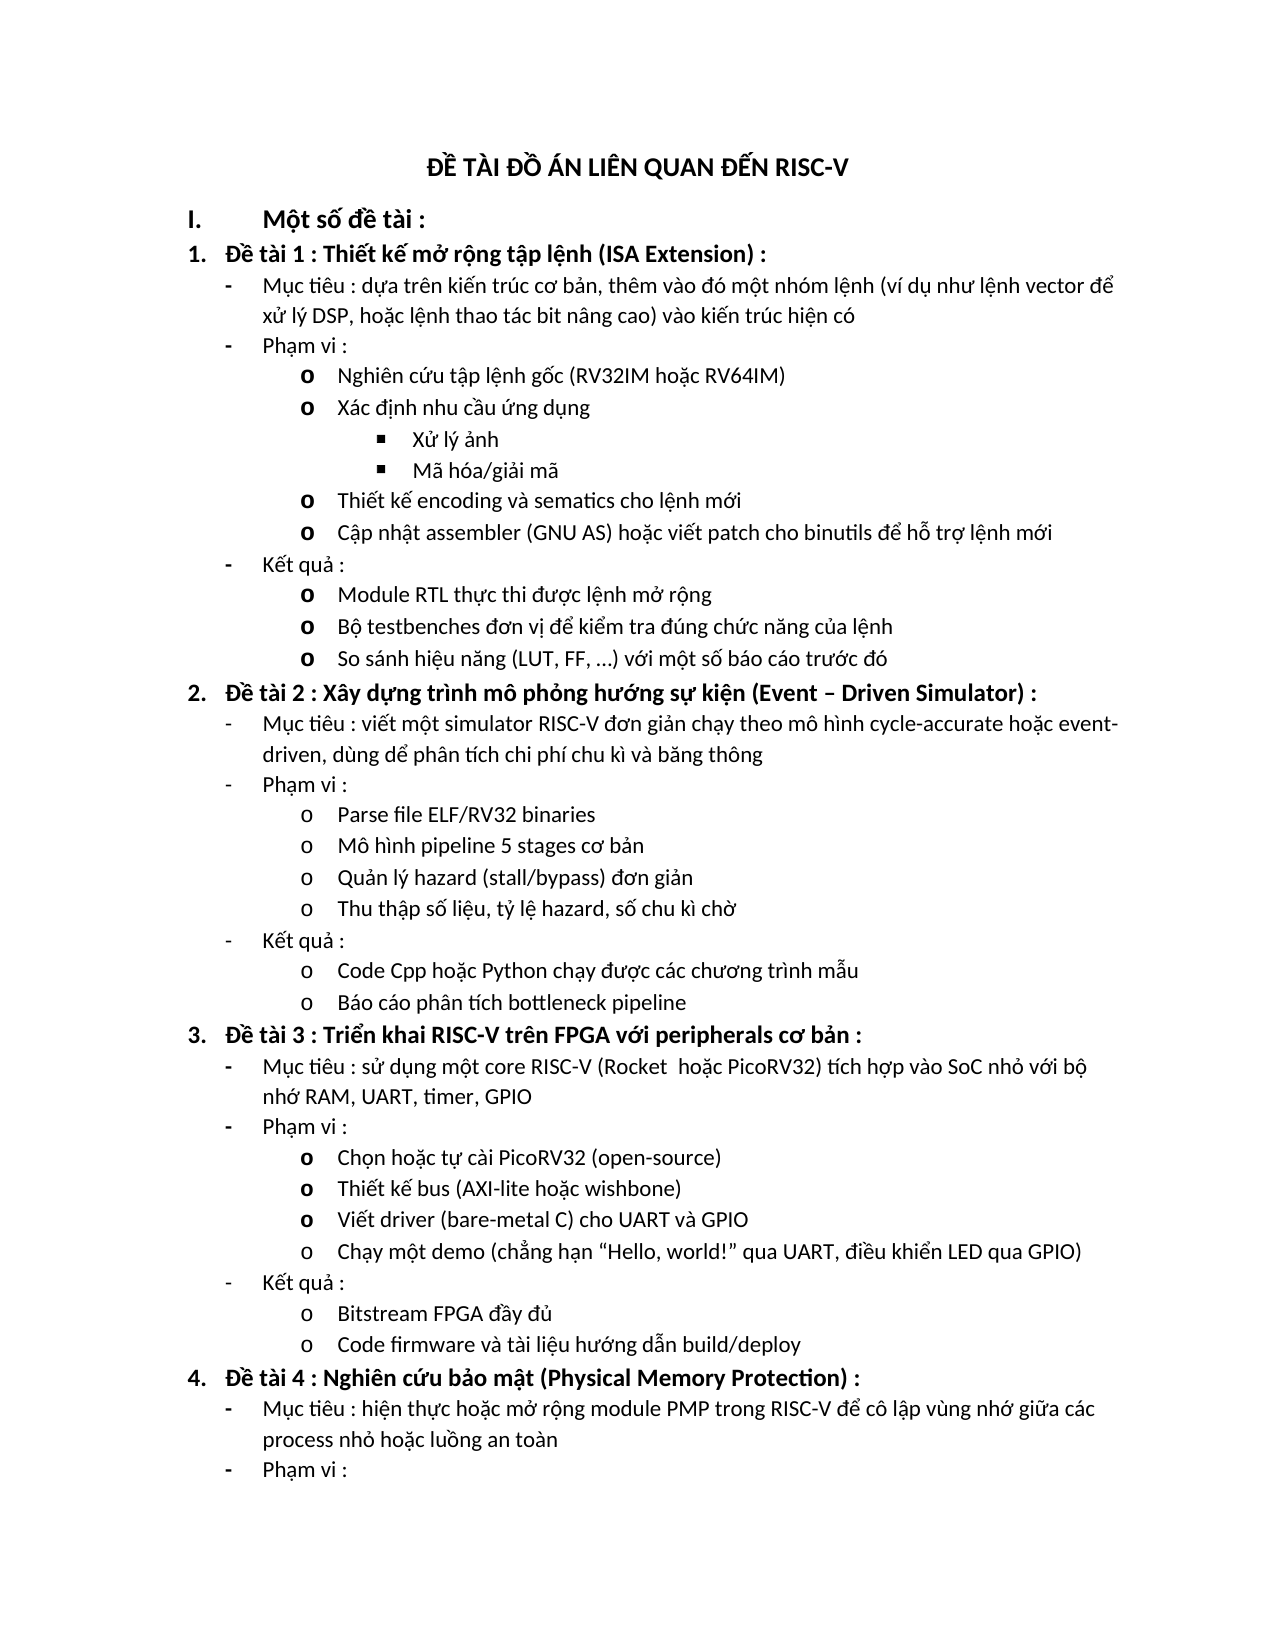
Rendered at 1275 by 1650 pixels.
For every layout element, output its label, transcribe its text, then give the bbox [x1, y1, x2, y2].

list Mục tiêu : hiện thực hoặc mở rộng module PMP trong RISC-V để cô lập vùng nhớ giữa các process nhỏ hoặc luồng an toàn [225, 1394, 1125, 1453]
list Mô hình pipeline 5 stages cơ bản [300, 832, 1125, 861]
list Thu thập số liệu, tỷ lệ hazard, số chu kì chờ [300, 894, 1125, 924]
list Báo cáo phân tích bottleneck pipeline [300, 988, 1125, 1017]
list Kết quả : [225, 1268, 1125, 1297]
list Mục tiêu : dựa trên kiến trúc cơ bản, thêm vào đó một nhóm lệnh (ví dụ như lệnh vector để xử lý DSP, hoặc lệnh thao tác bit nâng cao) vào kiến trúc hiện có [225, 271, 1125, 329]
text ĐỀ TÀI ĐỒ ÁN LIÊN QUAN ĐẾN RISC-V [150, 150, 1125, 183]
list Kết quả : [225, 550, 1125, 578]
list Xử lý ảnh [375, 426, 1125, 454]
list Một số đề tài : [187, 202, 1125, 235]
list Phạm vi : [225, 1112, 1125, 1141]
list Code firmware và tài liệu hướng dẫn build/deploy [300, 1330, 1125, 1359]
list Bộ testbenches đơn vị để kiểm tra đúng chức năng của lệnh [300, 612, 1125, 642]
list Bitstream FPGA đầy đủ [300, 1299, 1125, 1328]
list Đề tài 2 : Xây dựng trình mô phỏng hướng sự kiện (Event – Driven Simulator) : [187, 677, 1125, 707]
list Mục tiêu : sử dụng một core RISC-V (Rocket hoặc PicoRV32) tích hợp vào SoC nhỏ với bộ nhớ RAM, UART, timer, GPIO [225, 1052, 1125, 1110]
list Phạm vi : [225, 331, 1125, 359]
list Đề tài 3 : Triển khai RISC-V trên FPGA với peripherals cơ bản : [187, 1019, 1125, 1050]
list Thiết kế bus (AXI-lite hoặc wishbone) [300, 1174, 1125, 1203]
list Cập nhật assembler (GNU AS) hoặc viết patch cho binutils để hỗ trợ lệnh mới [300, 518, 1125, 548]
list Thiết kế encoding và sematics cho lệnh mới [300, 486, 1125, 516]
list Nghiên cứu tập lệnh gốc (RV32IM hoặc RV64IM) [300, 361, 1125, 391]
list Quản lý hazard (stall/bypass) đơn giản [300, 863, 1125, 892]
list Code Cpp hoặc Python chạy được các chương trình mẫu [300, 956, 1125, 985]
list Mục tiêu : viết một simulator RISC-V đơn giản chạy theo mô hình cycle-accurate hoặc event-driven, dùng dể phân tích chi phí chu kì và băng thông [225, 709, 1125, 768]
list Phạm vi : [225, 770, 1125, 798]
list Phạm vi : [225, 1455, 1125, 1483]
list Parse file ELF/RV32 binaries [300, 800, 1125, 829]
list Xác định nhu cầu ứng dụng [300, 393, 1125, 423]
list Chạy một demo (chẳng hạn “Hello, world!” qua UART, điều khiển LED qua GPIO) [300, 1237, 1125, 1266]
list Đề tài 1 : Thiết kế mở rộng tập lệnh (ISA Extension) : [187, 238, 1125, 268]
list Kết quả : [225, 926, 1125, 954]
list So sánh hiệu năng (LUT, FF, …) với một số báo cáo trước đó [300, 644, 1125, 674]
list Viết driver (bare-metal C) cho UART và GPIO [300, 1206, 1125, 1235]
list Mã hóa/giải mã [375, 456, 1125, 484]
list Đề tài 4 : Nghiên cứu bảo mật (Physical Memory Protection) : [187, 1362, 1125, 1392]
list Module RTL thực thi được lệnh mở rộng [300, 580, 1125, 610]
list Chọn hoặc tự cài PicoRV32 (open-source) [300, 1143, 1125, 1172]
